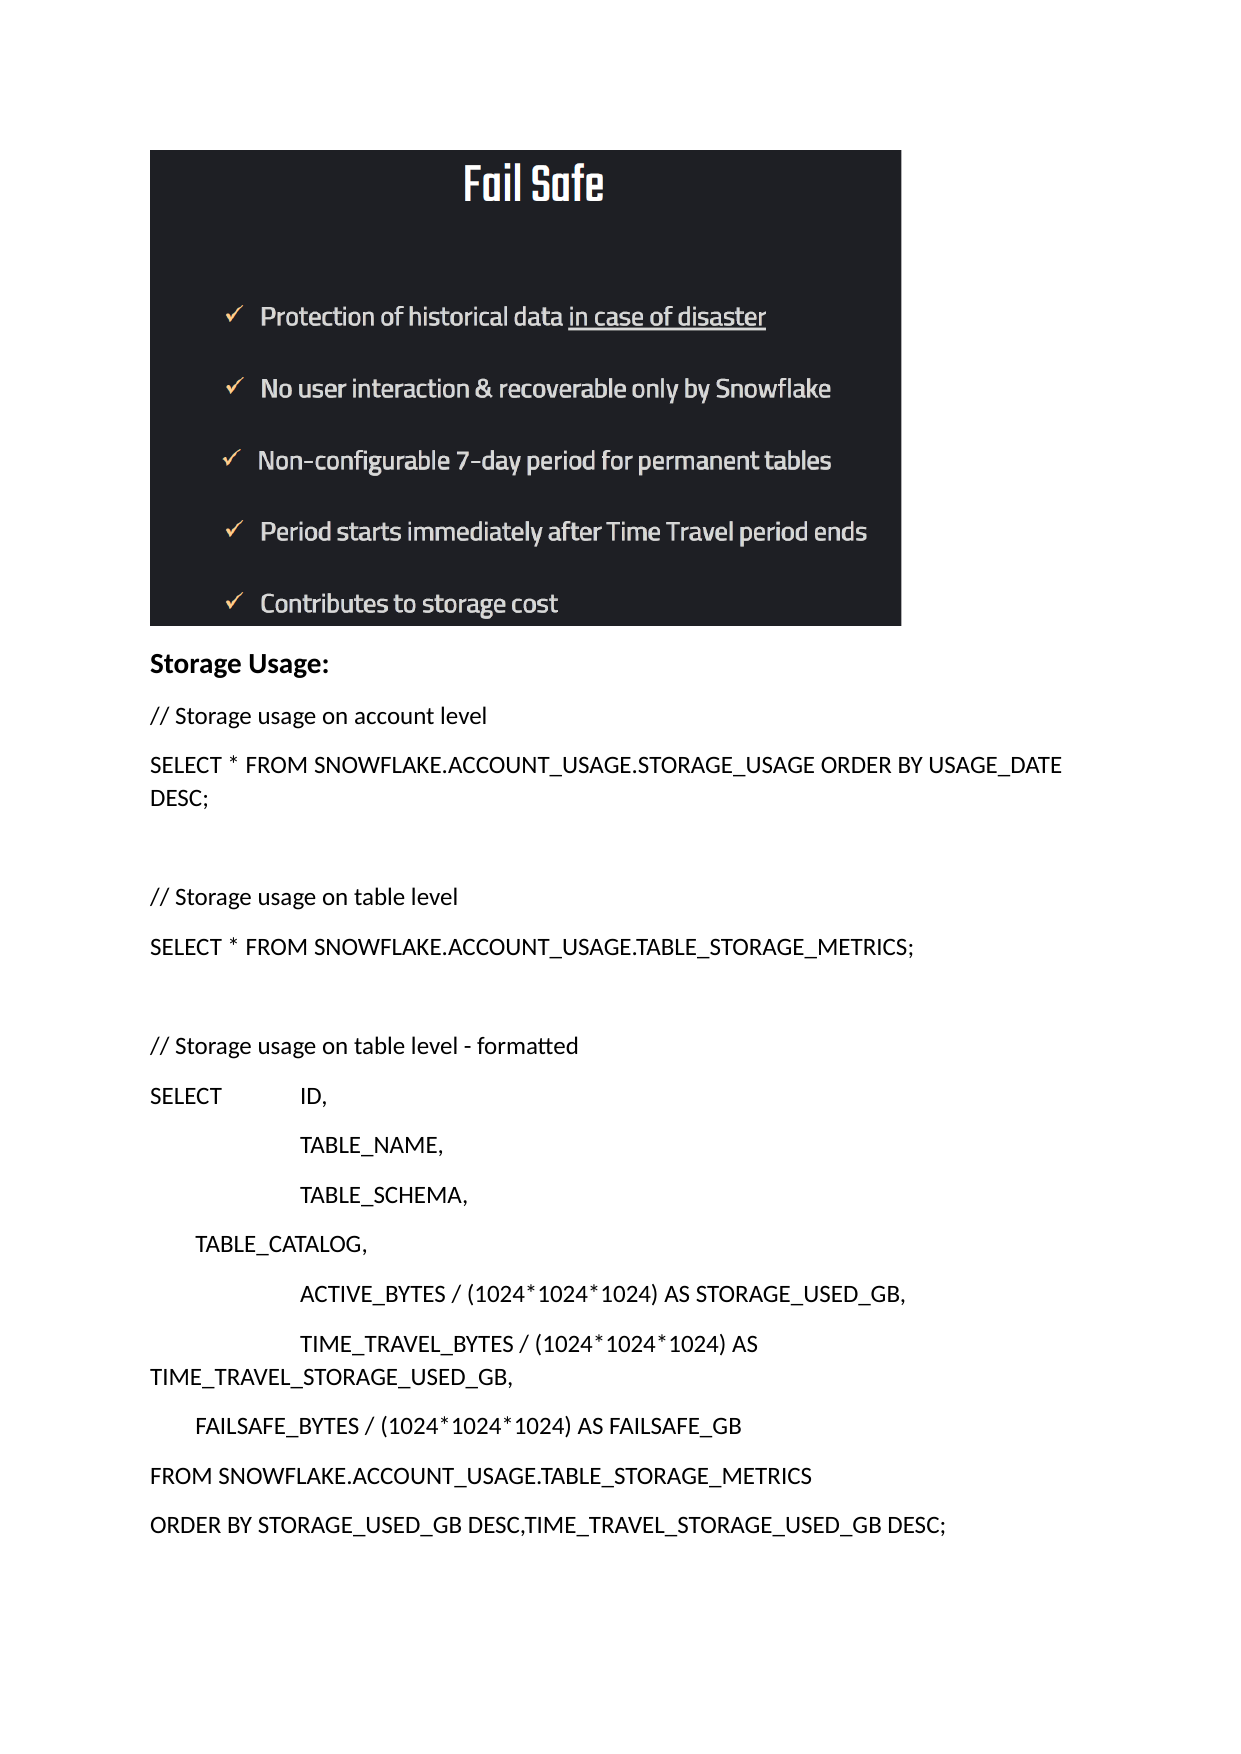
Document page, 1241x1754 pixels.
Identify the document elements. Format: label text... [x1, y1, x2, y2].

picture [150, 150, 902, 626]
text // Storage usage on table level [150, 881, 1090, 912]
text Storage Usage: [150, 645, 1090, 680]
text TIME_TRAVEL_BYTES / (1024*1024*1024) AS TIME_TRAVEL_STORAGE_USED_GB, [150, 1328, 1090, 1391]
text // Storage usage on account level [150, 700, 1090, 730]
text // Storage usage on table level - formatted [150, 1030, 1090, 1061]
text SELECT ID, [150, 1080, 1090, 1110]
text TABLE_SCHEMA, [150, 1179, 1090, 1209]
text SELECT * FROM SNOWFLAKE.ACCOUNT_USAGE.TABLE_STORAGE_METRICS; [150, 931, 1090, 962]
text ACTIVE_BYTES / (1024*1024*1024) AS STORAGE_USED_GB, [150, 1278, 1090, 1309]
text FAILSAFE_BYTES / (1024*1024*1024) AS FAILSAFE_GB [150, 1410, 1090, 1441]
text FROM SNOWFLAKE.ACCOUNT_USAGE.TABLE_STORAGE_METRICS [150, 1460, 1090, 1490]
text SELECT * FROM SNOWFLAKE.ACCOUNT_USAGE.STORAGE_USAGE ORDER BY USAGE_DATE DESC; [150, 749, 1090, 813]
text TABLE_NAME, [150, 1129, 1090, 1160]
text ORDER BY STORAGE_USED_GB DESC,TIME_TRAVEL_STORAGE_USED_GB DESC; [150, 1509, 1090, 1540]
text TABLE_CATALOG, [150, 1228, 1090, 1259]
